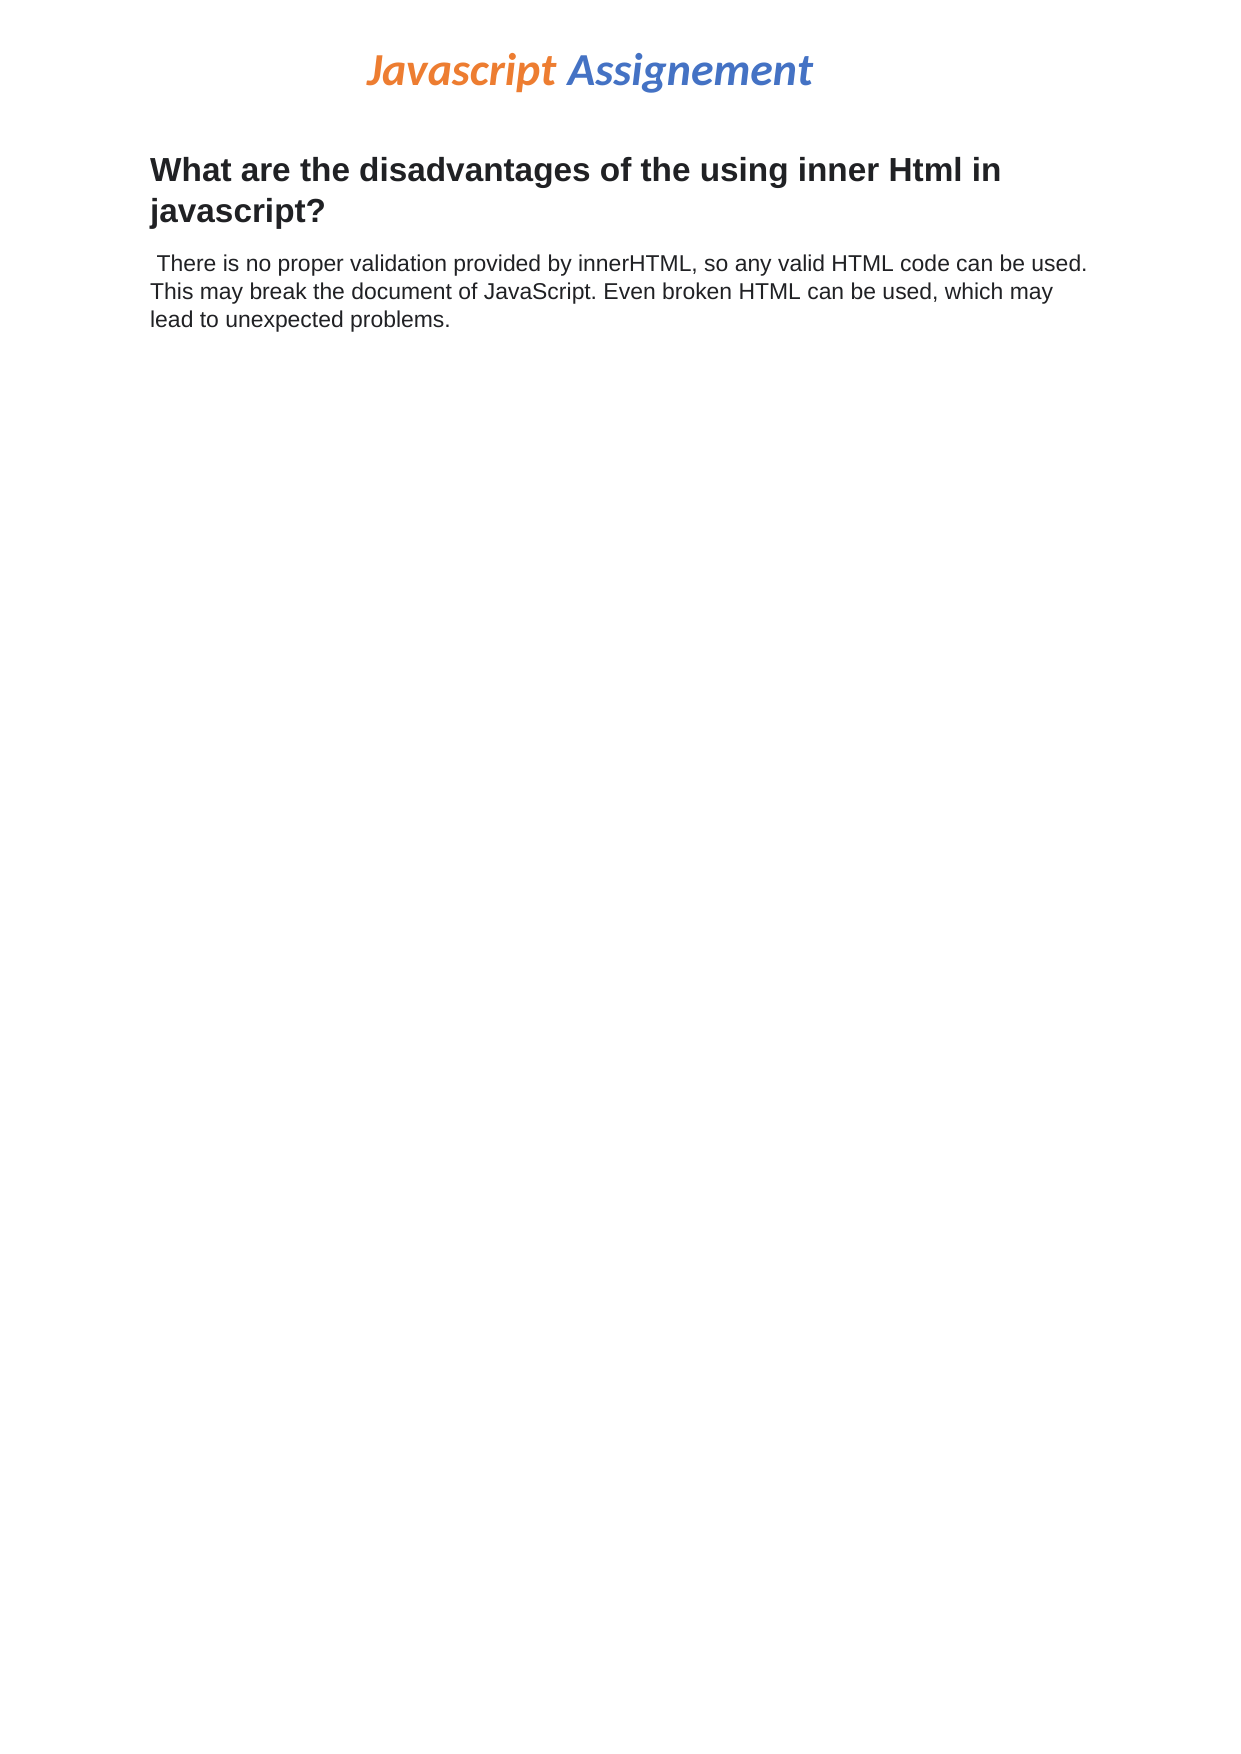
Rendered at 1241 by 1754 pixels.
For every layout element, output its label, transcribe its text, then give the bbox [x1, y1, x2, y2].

text There is no proper validation provided by innerHTML, so any valid HTML code can be used. This may break the document of JavaScript. Even broken HTML can be used, which may lead to unexpected problems. [150, 249, 1090, 333]
text What are the disadvantages of the using inner Html in javascript? [150, 150, 1090, 230]
